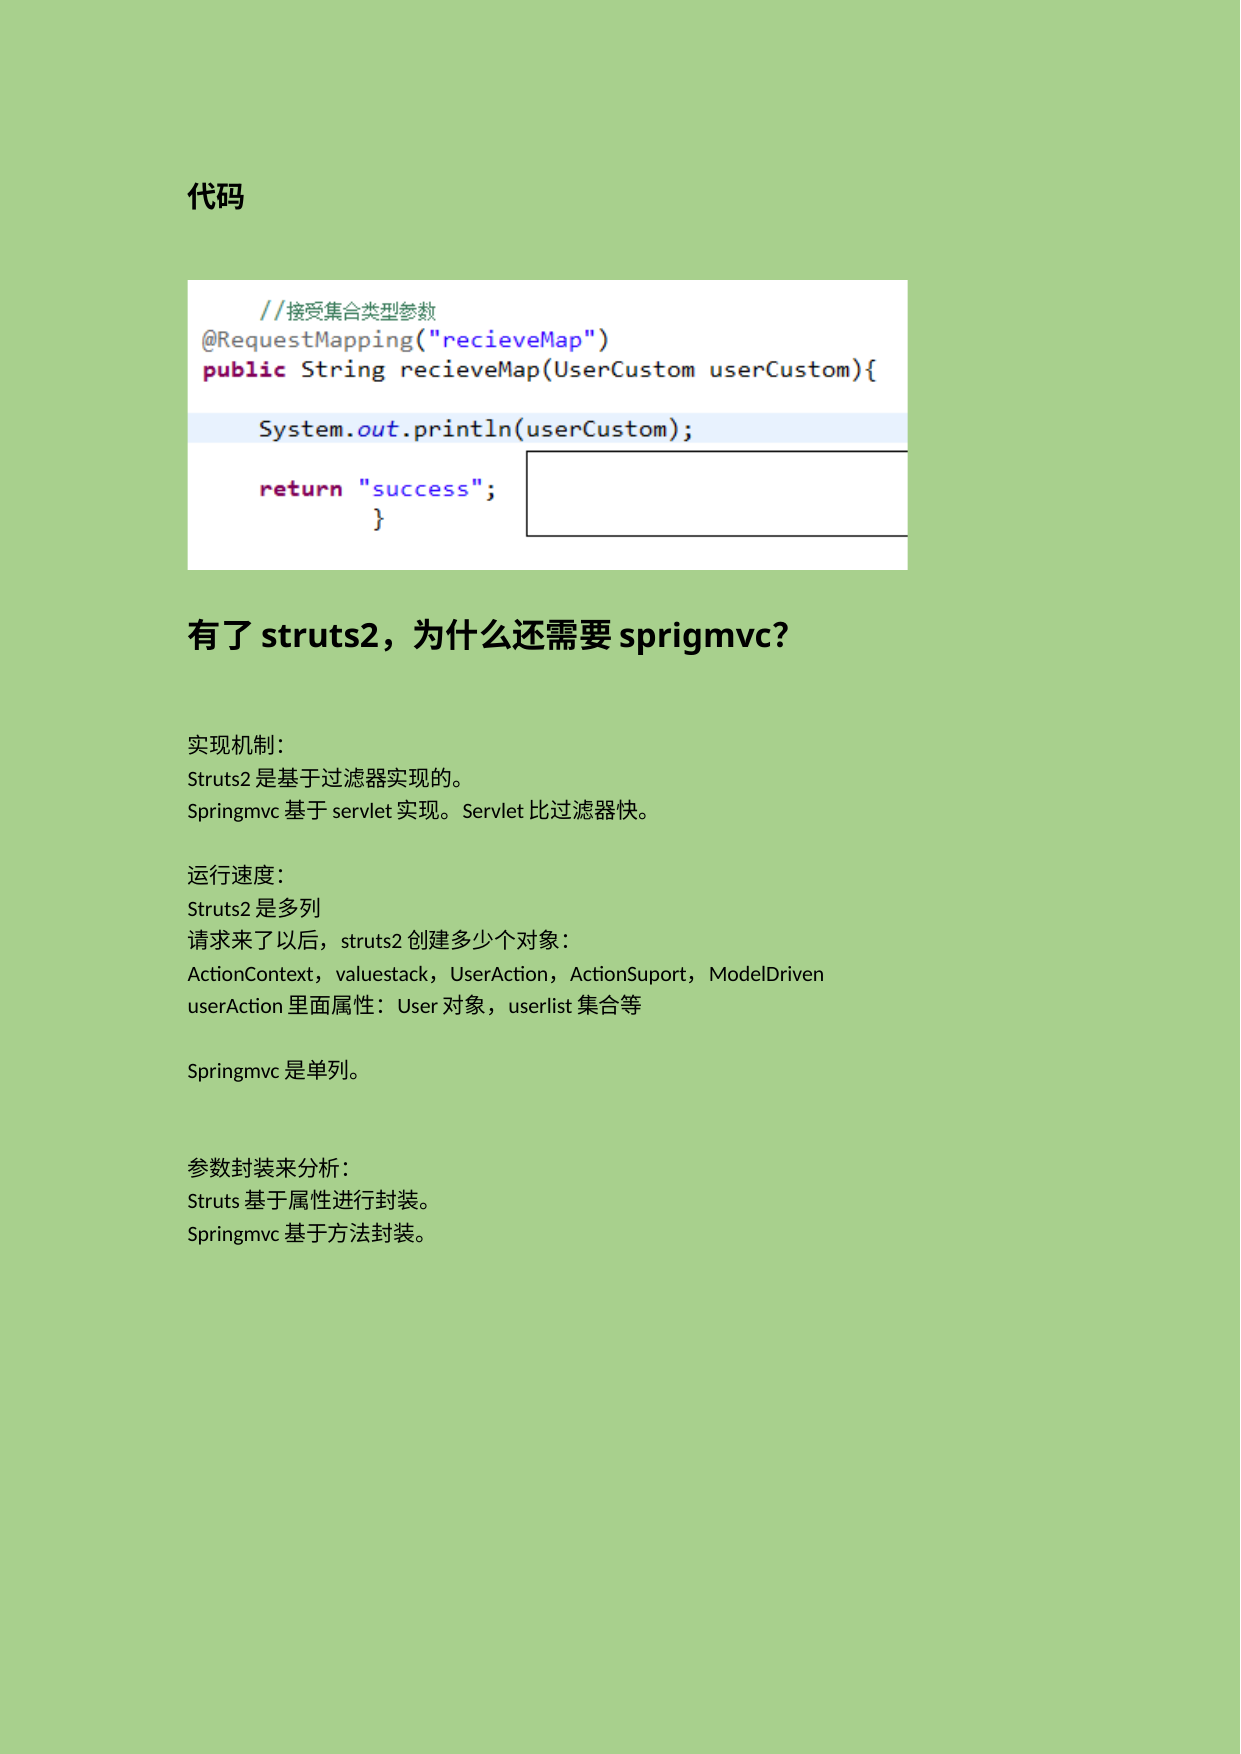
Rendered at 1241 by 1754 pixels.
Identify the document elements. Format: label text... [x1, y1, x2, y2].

text Struts2是基于过滤器实现的。 [187, 760, 1053, 793]
picture [187, 280, 908, 570]
text 实现机制： [187, 728, 1053, 760]
text Springmvc基于servlet实现。Servlet比过滤器快。 [187, 793, 1053, 825]
text 请求来了以后，struts2创建多少个对象： [187, 923, 1053, 955]
text ActionContext，valuestack，UserAction，ActionSuport，ModelDriven [187, 955, 1053, 988]
subtitle 有了struts2，为什么还需要sprigmvc？ [187, 600, 1053, 665]
text Springmvc基于方法封装。 [187, 1215, 1053, 1248]
text 参数封装来分析： [187, 1150, 1053, 1183]
text Struts基于属性进行封装。 [187, 1183, 1053, 1215]
subtitle 代码 [187, 162, 1053, 227]
text Struts2是多列 [187, 890, 1053, 923]
text 运行速度： [187, 858, 1053, 890]
text userAction里面属性：User对象，userlist集合等 [187, 988, 1053, 1020]
text Springmvc是单列。 [187, 1053, 1053, 1085]
